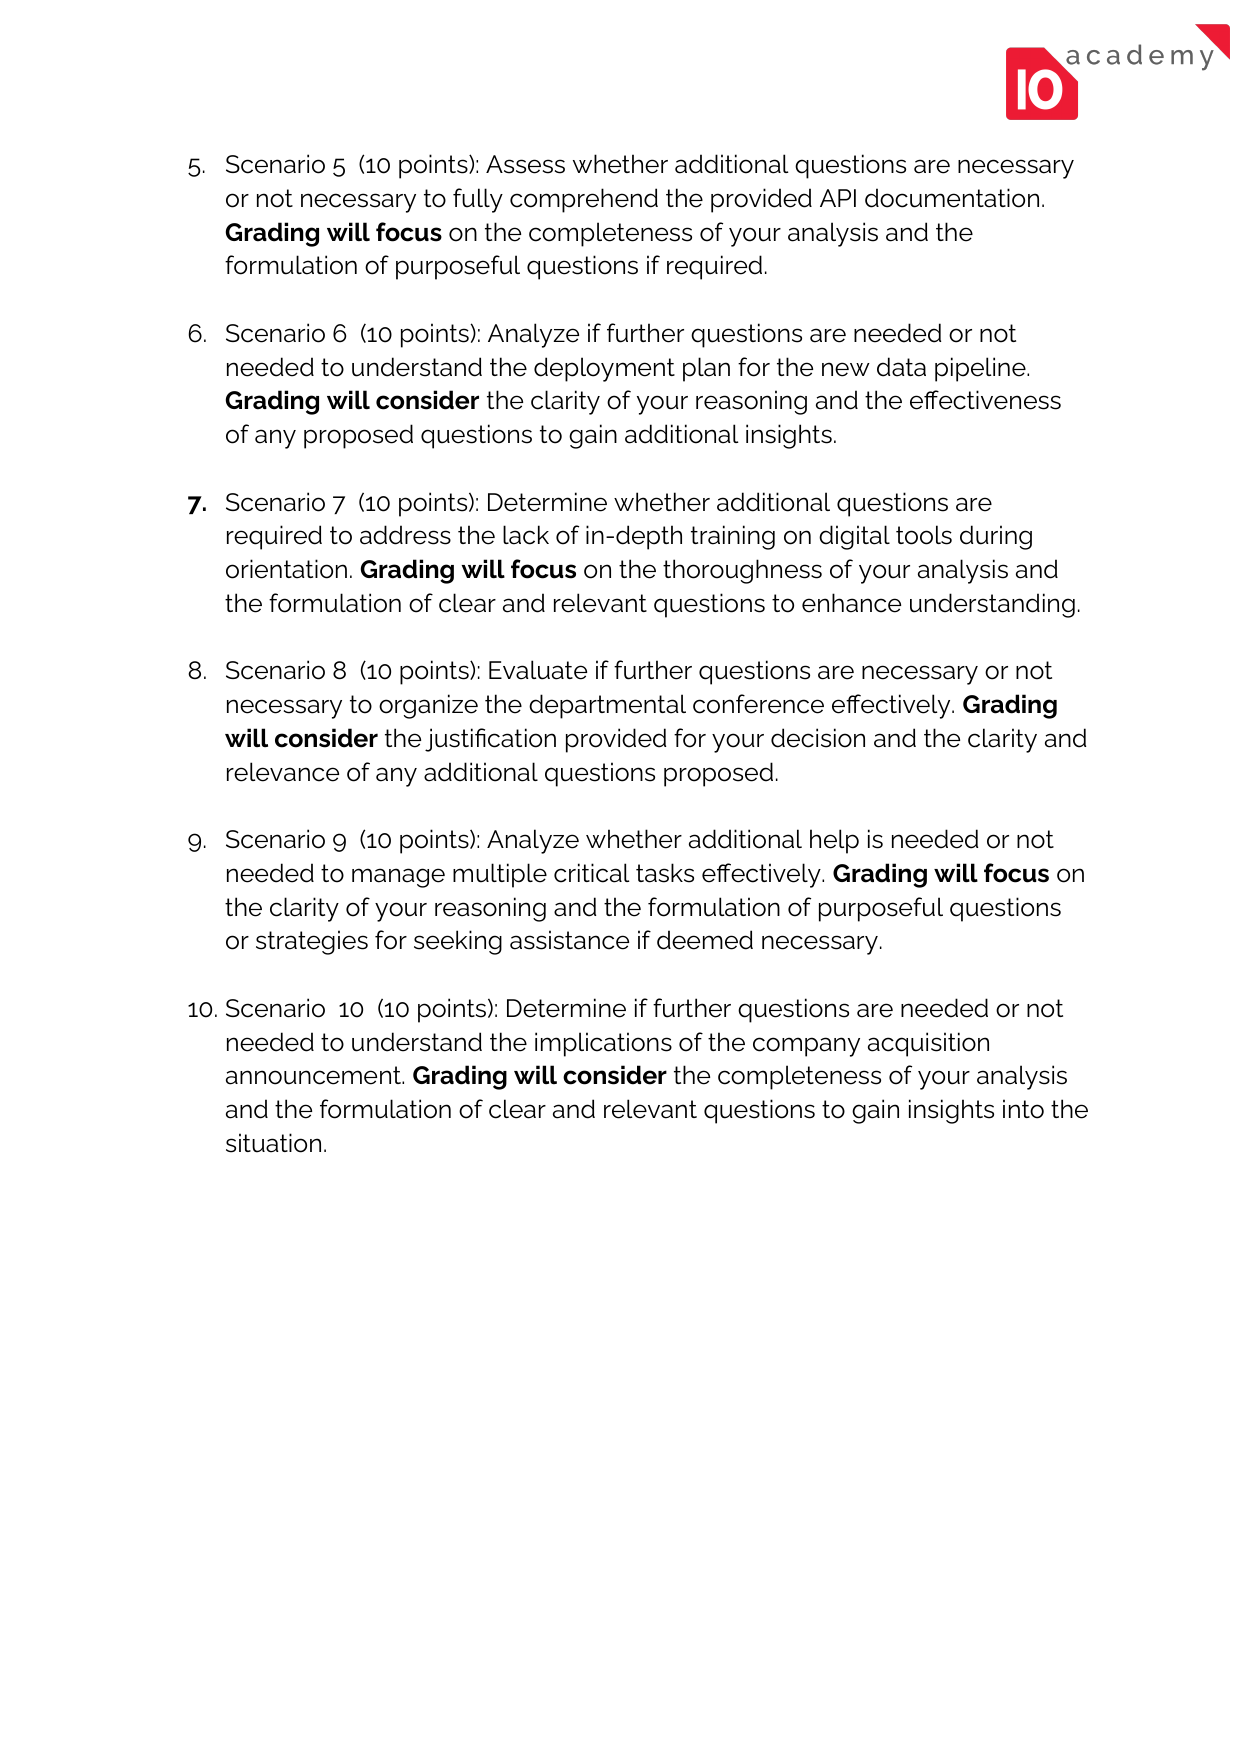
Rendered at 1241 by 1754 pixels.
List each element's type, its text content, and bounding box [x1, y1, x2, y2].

picture [988, 18, 1241, 127]
list Scenario 7 (10 points): Determine whether additional questions are required to address the lack of in-depth training on digital tools during orientation. Grading will focus on the thoroughness of your analysis and the formulation of clear and relevant questions to enhance understanding. [187, 487, 1090, 618]
list Scenario 9 (10 points): Analyze whether additional help is needed or not needed to manage multiple critical tasks effectively. Grading will focus on the clarity of your reasoning and the formulation of purposeful questions or strategies for seeking assistance if deemed necessary. [187, 825, 1090, 956]
list Scenario 6 (10 points): Analyze if further questions are needed or not needed to understand the deployment plan for the new data pipeline. Grading will consider the clarity of your reasoning and the effectiveness of any proposed questions to gain additional insights. [187, 319, 1090, 449]
list Scenario 8 (10 points): Evaluate if further questions are necessary or not necessary to organize the departmental conference effectively. Grading will consider the justification provided for your decision and the clarity and relevance of any additional questions proposed. [187, 656, 1090, 787]
list Scenario 5 (10 points): Assess whether additional questions are necessary or not necessary to fully comprehend the provided API documentation. Grading will focus on the completeness of your analysis and the formulation of purposeful questions if required. [187, 150, 1090, 281]
list Scenario 10 (10 points): Determine if further questions are needed or not needed to understand the implications of the company acquisition announcement. Grading will consider the completeness of your analysis and the formulation of clear and relevant questions to gain insights into the situation. [187, 994, 1090, 1158]
